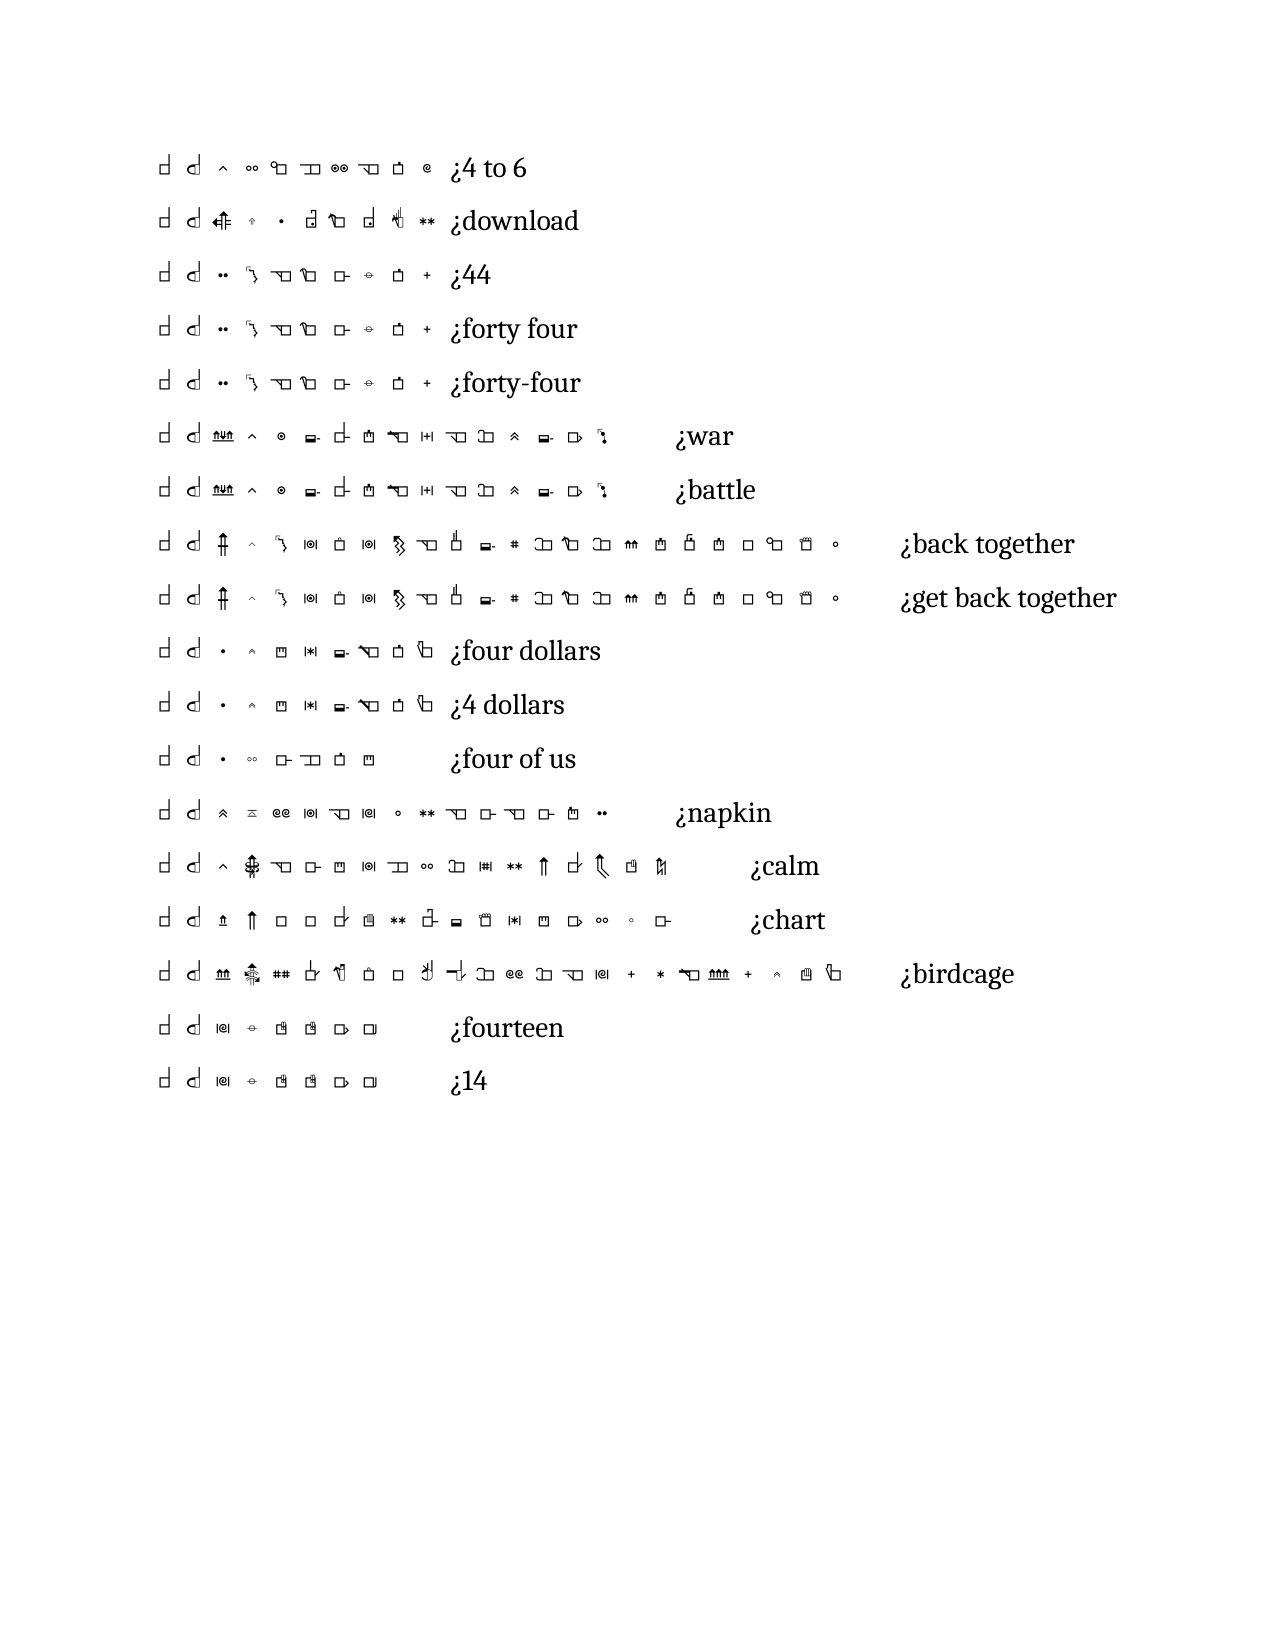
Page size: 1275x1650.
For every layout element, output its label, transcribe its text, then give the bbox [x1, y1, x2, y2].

text 𝠀񁦡񋎡񋲡𝠃𝤗𝤦񁦡𝤁𝤇񋎡𝣶𝣲񋲡𝣻𝣦 ¿four dollars [150, 634, 1125, 668]
text 𝠀񁪱񁪹񅲱񅲹񁠑񁠙񆇡񈚣񈚷񋲡𝠃𝥗𝤢񈚣𝤣𝤐񈚷𝣈𝤐񁪱𝥉𝣴񁪹𝢵𝣶񁠑𝤋𝣭񁠙𝣨𝣭񅲱𝤯𝣼񅲹𝣊𝣼񆇡𝤃𝣫񋲡𝤂𝤛 ¿back together [150, 526, 1125, 561]
text 𝠀񁦡񋎡񋲡𝠃𝤗𝤦񁦡𝤁𝤇񋎡𝣶𝣲񋲡𝣻𝣦 ¿4 dollars [150, 687, 1125, 722]
text 𝠀񁦲񋟳𝠃𝤗𝤞񋟳𝣵𝣯񁦲𝣻𝤁 ¿four of us [150, 741, 1125, 776]
text 𝠀񁪱񁪹񆇡񉍦񉍾񋸥񍘡𝠃𝤡𝥓񍘡𝣴𝣵񁪱𝤁𝤐񁪹𝣯𝤝񆇡𝣬𝤍񉍦𝤆𝤫񉍾𝣞𝤺񋸥𝣾𝥅 ¿calm [150, 849, 1125, 883]
text 𝠀񁧱񁧹񆇡񉏌񉏔񋸥񁧡񁨉񆇡񊨂𝠃𝤰𝥍񁧱𝤌𝣉񁧹𝣩𝣈񆇡𝤃𝣀񉏔𝣝𝣭񉏌𝤒𝣬񁨉𝣱𝤓񁧡𝤈𝤅񊨂𝣳𝤵񆇡𝤈𝤦񋸥𝤀𝣦 ¿birdcage [150, 956, 1125, 991]
text 𝠀񁦡񉌇񃋁𝠃𝤡𝤝񁦡𝣫𝣯񃋁𝤏𝣱񉌇𝣻𝤑 ¿4 to 6 [150, 150, 1125, 184]
text 𝠀񁪡񆱵𝠃𝤓𝤕񁪡𝣿𝣿񆱵𝣹𝣸 ¿fourteen [150, 1010, 1125, 1044]
text 𝠀񁧑񇆥񈙇𝠃𝤙𝤣񁧑𝣴𝣪񇆥𝣵𝤕񈙇𝣻𝤈 ¿forty-four [150, 365, 1125, 399]
text 𝠀񁧑񇆥񈙇𝠃𝤙𝤣񁧑𝣴𝣪񇆥𝣵𝤕񈙇𝣻𝤈 ¿forty four [150, 311, 1125, 346]
text 𝠀񁪡񆇡񈗣񆇡񌀆񌀄𝠃𝤥𝤧񁪡𝤒𝤐񆇡𝣱𝤓񆇡𝤛𝤆񌀆𝣴𝣵񌀄𝣴𝣵񈗣𝣽𝤙 ¿napkin [150, 795, 1125, 829]
text 𝠀񁩑񁩙񈛃񈘇񋲡񎣡𝠃𝤷𝤡񁩙𝤎𝣶񈛃𝣜𝣼񈘇𝣳𝤊񎣡𝣱𝣬񁩑𝤥𝣶񋲡𝣹𝤚 ¿war [150, 419, 1125, 453]
text 𝠀񁪡񆱵𝠃𝤓𝤕񁪡𝣿𝣿񆱵𝣹𝣸 ¿14 [150, 1064, 1125, 1098]
text 𝠀񁦣񁦅񆕁񆕁񈚥񈚧񂋩𝠃𝤮𝤫񂋩𝤃𝤃񁦣𝣞𝤀񁦅𝤆𝣡񈚧𝤄𝤂񈚥𝤇𝤁񆕁𝣹𝤝񆕁𝤜𝣵 ¿chart [150, 902, 1125, 937]
text 𝠀񁦲񁧠񇏤𝠃𝤳𝤨񁦲𝤗𝣥񁧠𝣨𝣤񇏤𝣙𝤆 ¿download [150, 204, 1125, 238]
text 𝠀񁪱񁪹񅲱񅲹񁠑񁠙񆇡񈚣񈚷񋲡𝠃𝥗𝤢񈚣𝤣𝤐񈚷𝣈𝤐񁪱𝥉𝣴񁪹𝢵𝣶񁠑𝤋𝣭񁠙𝣨𝣭񅲱𝤯𝣼񅲹𝣊𝣼񆇡𝤃𝣫񋲡𝤂𝤛 ¿get back together [150, 580, 1125, 614]
text 𝠀񁩑񁩙񈛃񈘇񋲡񎣡𝠃𝤷𝤡񁩙𝤎𝣶񈛃𝣜𝣼񈘇𝣳𝤊񎣡𝣱𝣬񁩑𝤥𝣶񋲡𝣹𝤚 ¿battle [150, 472, 1125, 507]
text 𝠀񁧑񇆥񈙇𝠃𝤙𝤣񁧑𝣴𝣪񇆥𝣵𝤕񈙇𝣻𝤈 ¿44 [150, 257, 1125, 292]
